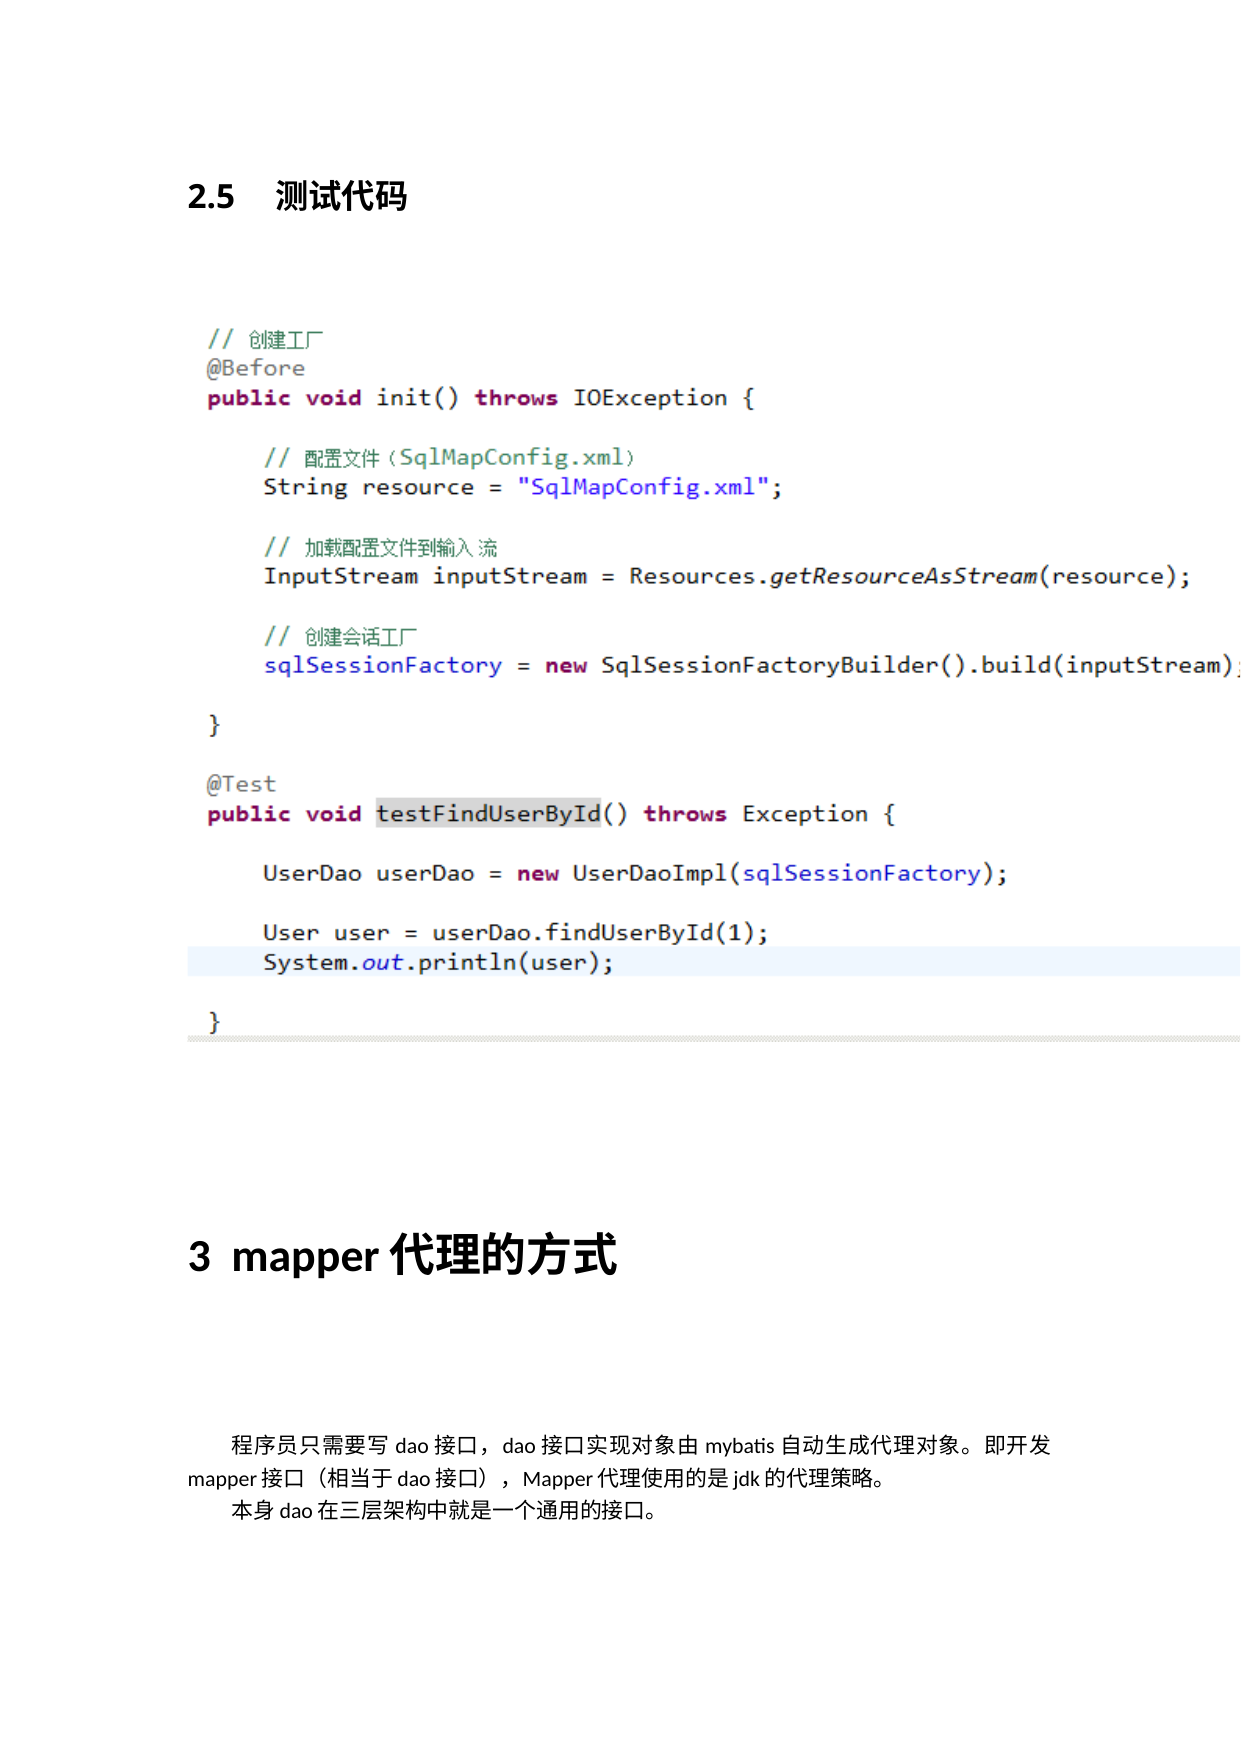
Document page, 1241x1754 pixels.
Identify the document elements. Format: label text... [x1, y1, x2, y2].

text 程序员只需要写dao接口，dao接口实现对象由mybatis自动生成代理对象。即开发mapper接口（相当于dao接口），Mapper代理使用的是jdk的代理策略。 [187, 1428, 1053, 1493]
picture [187, 321, 1241, 1042]
subtitle mapper代理的方式 [187, 1202, 1053, 1300]
text 本身dao在三层架构中就是一个通用的接口。 [187, 1493, 1053, 1525]
subtitle 测试代码 [187, 162, 1053, 227]
